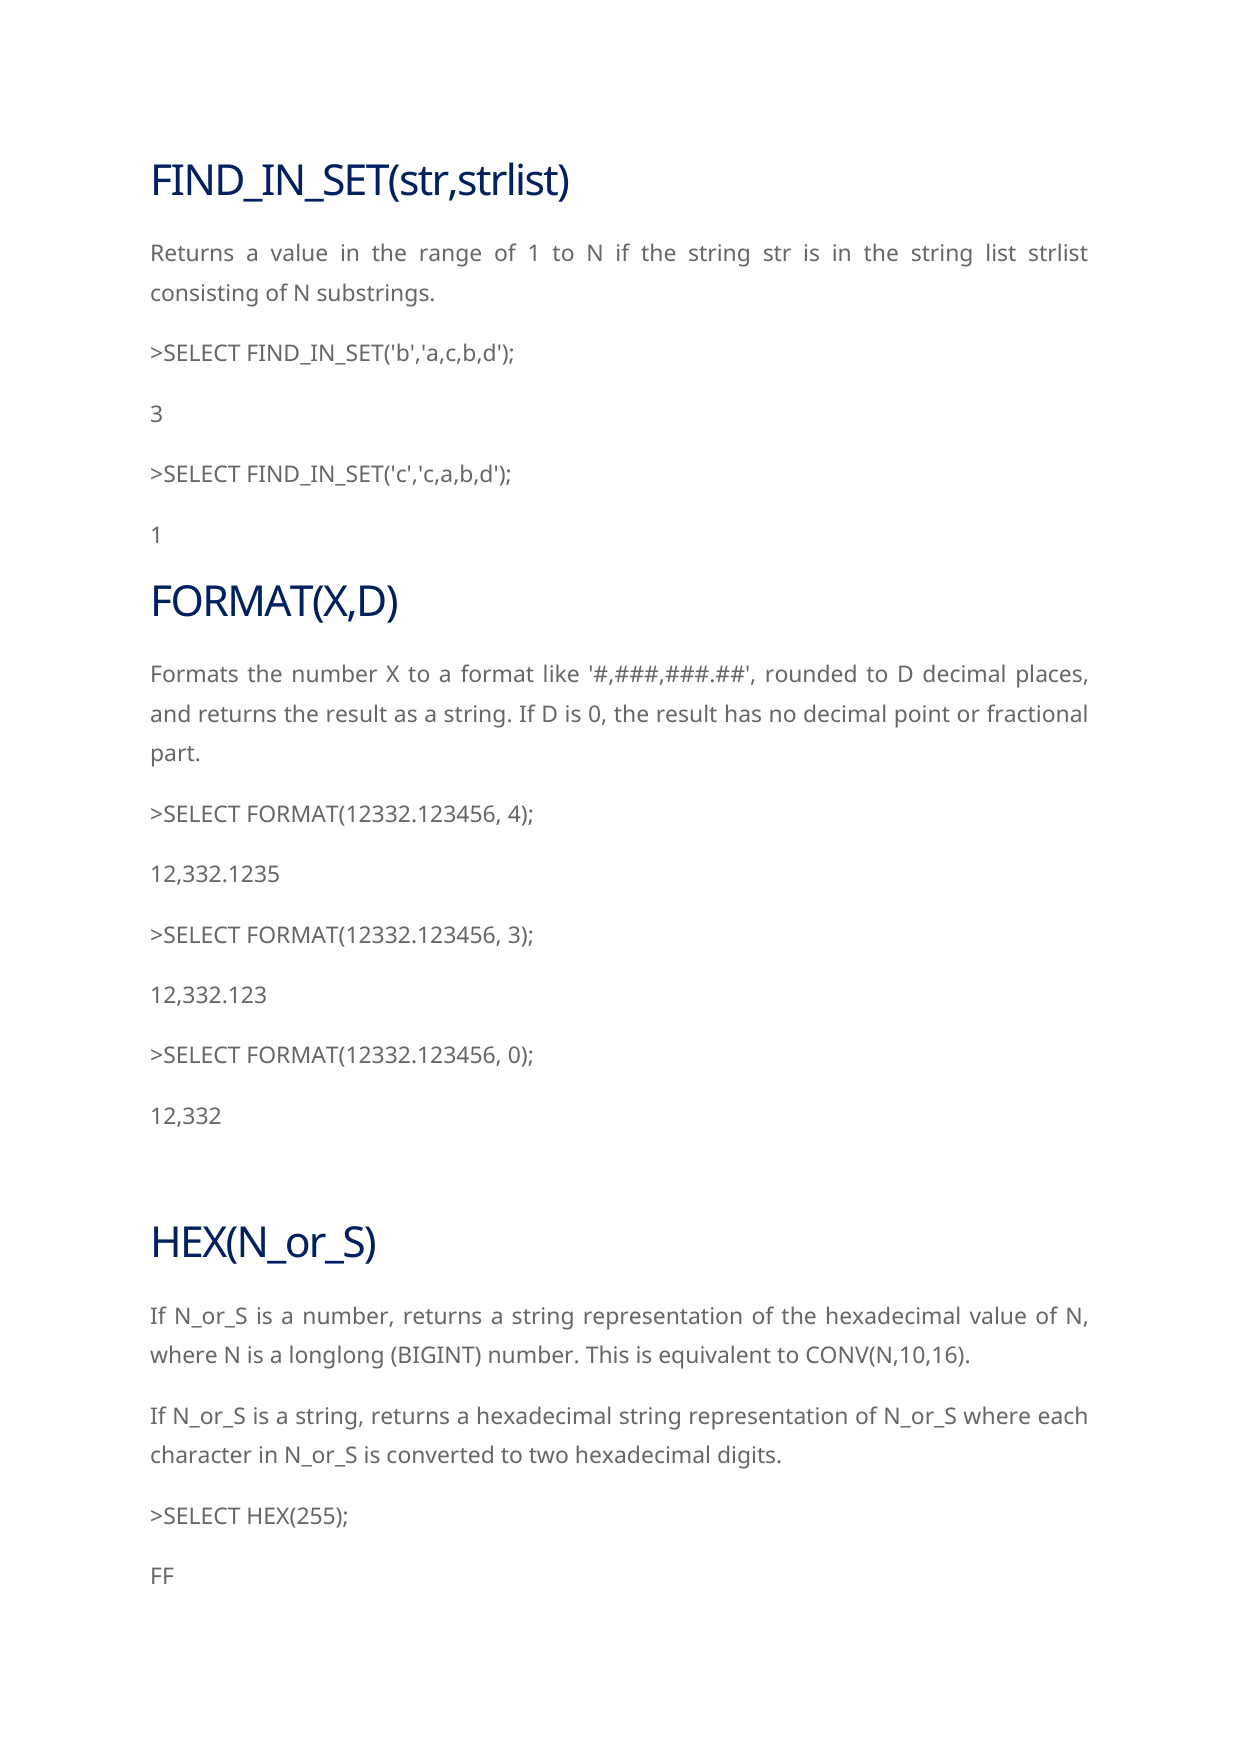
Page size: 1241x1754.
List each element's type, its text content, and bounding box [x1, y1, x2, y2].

text 12,332.123 [150, 971, 1090, 1010]
text If N_or_S is a string, returns a hexadecimal string representation of N_or_S where each character in N_or_S is converted to two hexadecimal digits. [150, 1391, 1090, 1471]
text If N_or_S is a number, returns a string representation of the hexadecimal value of N, where N is a longlong (BIGINT) number. This is equivalent to CONV(N,10,16). [150, 1291, 1090, 1371]
text FF [150, 1552, 1090, 1591]
text 1 [150, 510, 1090, 550]
text >SELECT FIND_IN_SET('c','c,a,b,d'); [150, 450, 1090, 489]
text >SELECT FORMAT(12332.123456, 3); [150, 910, 1090, 950]
text >SELECT FORMAT(12332.123456, 0); [150, 1031, 1090, 1071]
text Returns a value in the range of 1 to N if the string str is in the string list strlist consisting of N substrings. [150, 229, 1090, 308]
text 12,332.1235 [150, 850, 1090, 889]
text >SELECT FIND_IN_SET('b','a,c,b,d'); [150, 329, 1090, 369]
text FORMAT(X,D) [150, 571, 1090, 629]
text FIND_IN_SET(str,strlist) [150, 150, 1090, 208]
text Formats the number X to a format like '#,###,###.##', rounded to D decimal places, and returns the result as a string. If D is 0, the result has no decimal point or fractional part. [150, 650, 1090, 768]
text 3 [150, 389, 1090, 429]
text >SELECT FORMAT(12332.123456, 4); [150, 789, 1090, 829]
text 12,332 [150, 1091, 1090, 1131]
text >SELECT HEX(255); [150, 1491, 1090, 1531]
text HEX(N_or_S) [150, 1212, 1090, 1271]
